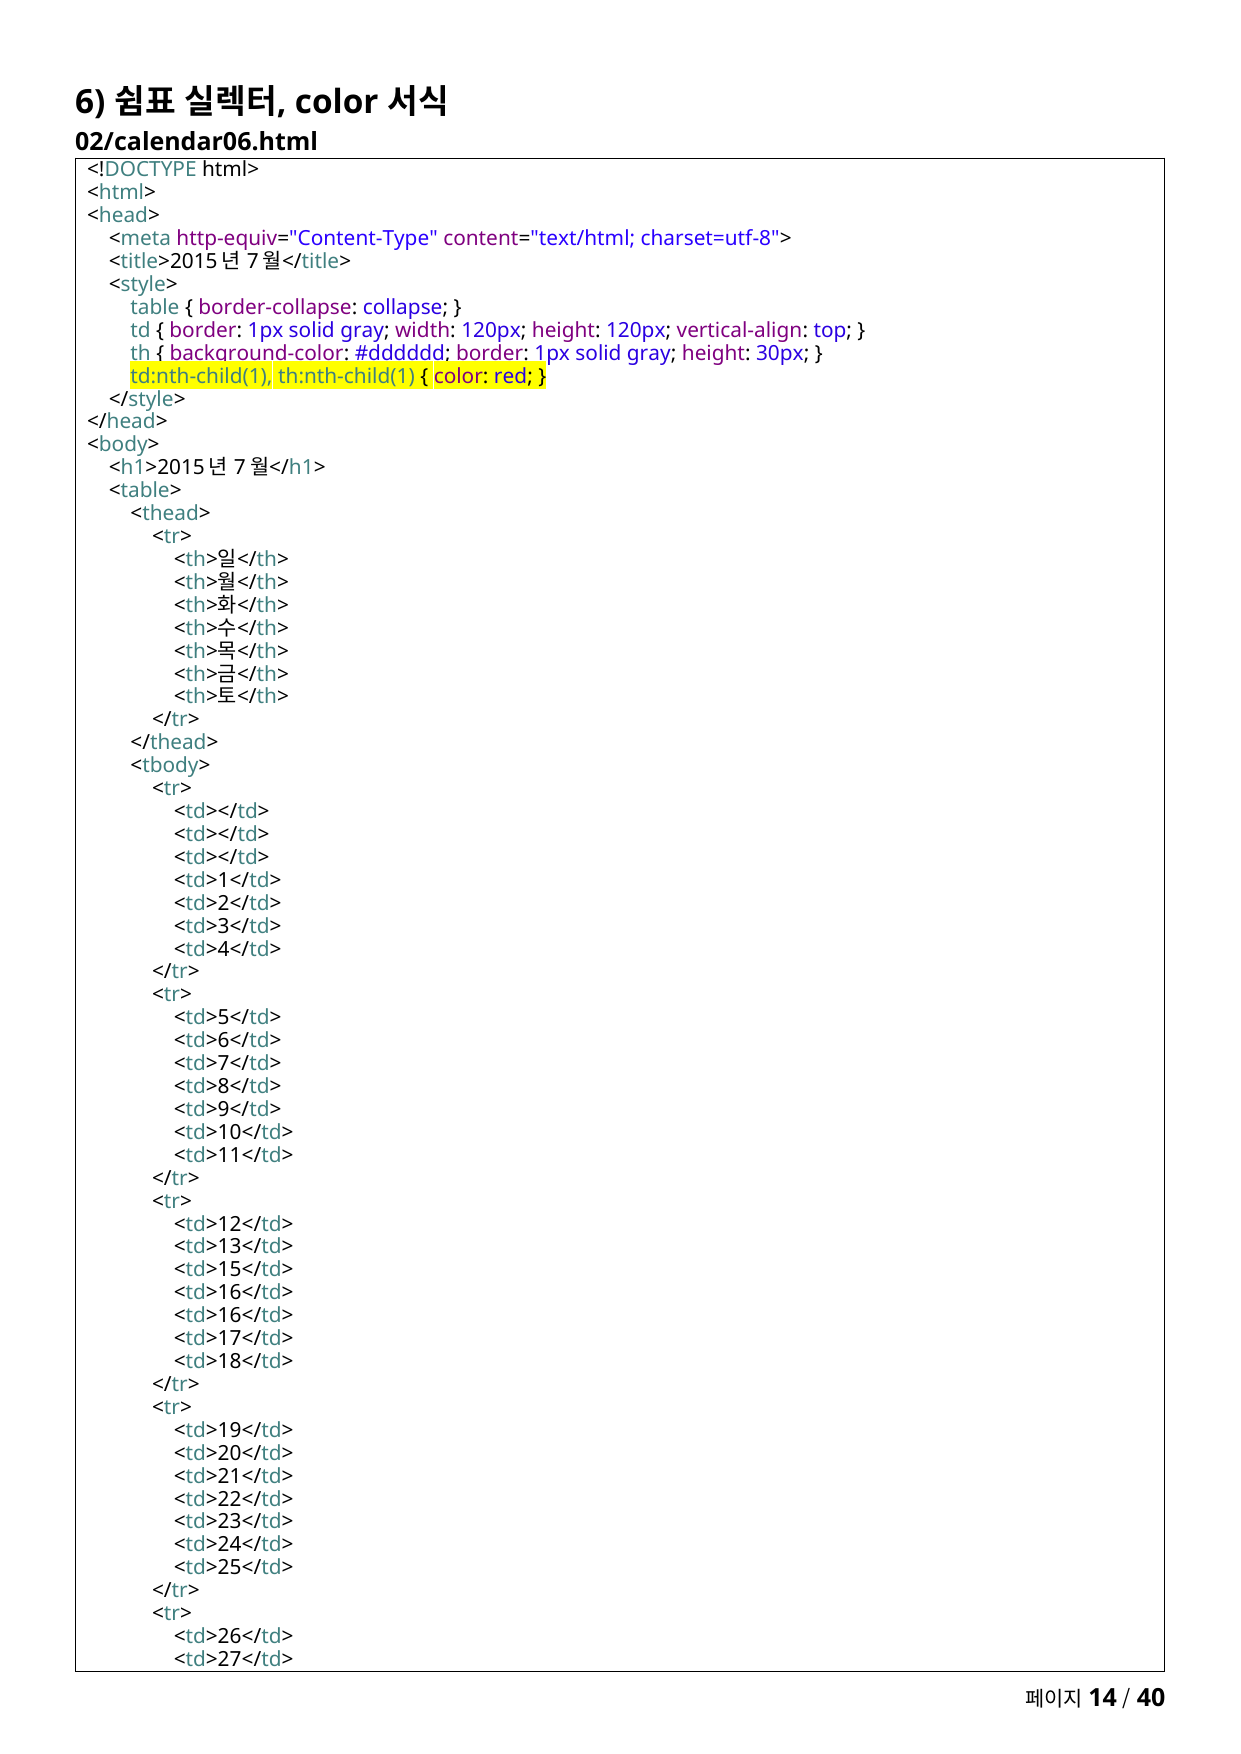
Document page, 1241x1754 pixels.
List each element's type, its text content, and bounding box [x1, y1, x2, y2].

subtitle 02/calendar06.html [75, 123, 1165, 157]
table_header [76, 159, 1164, 1671]
subtitle 쉼표 실렉터, color 서식 [75, 75, 1165, 123]
